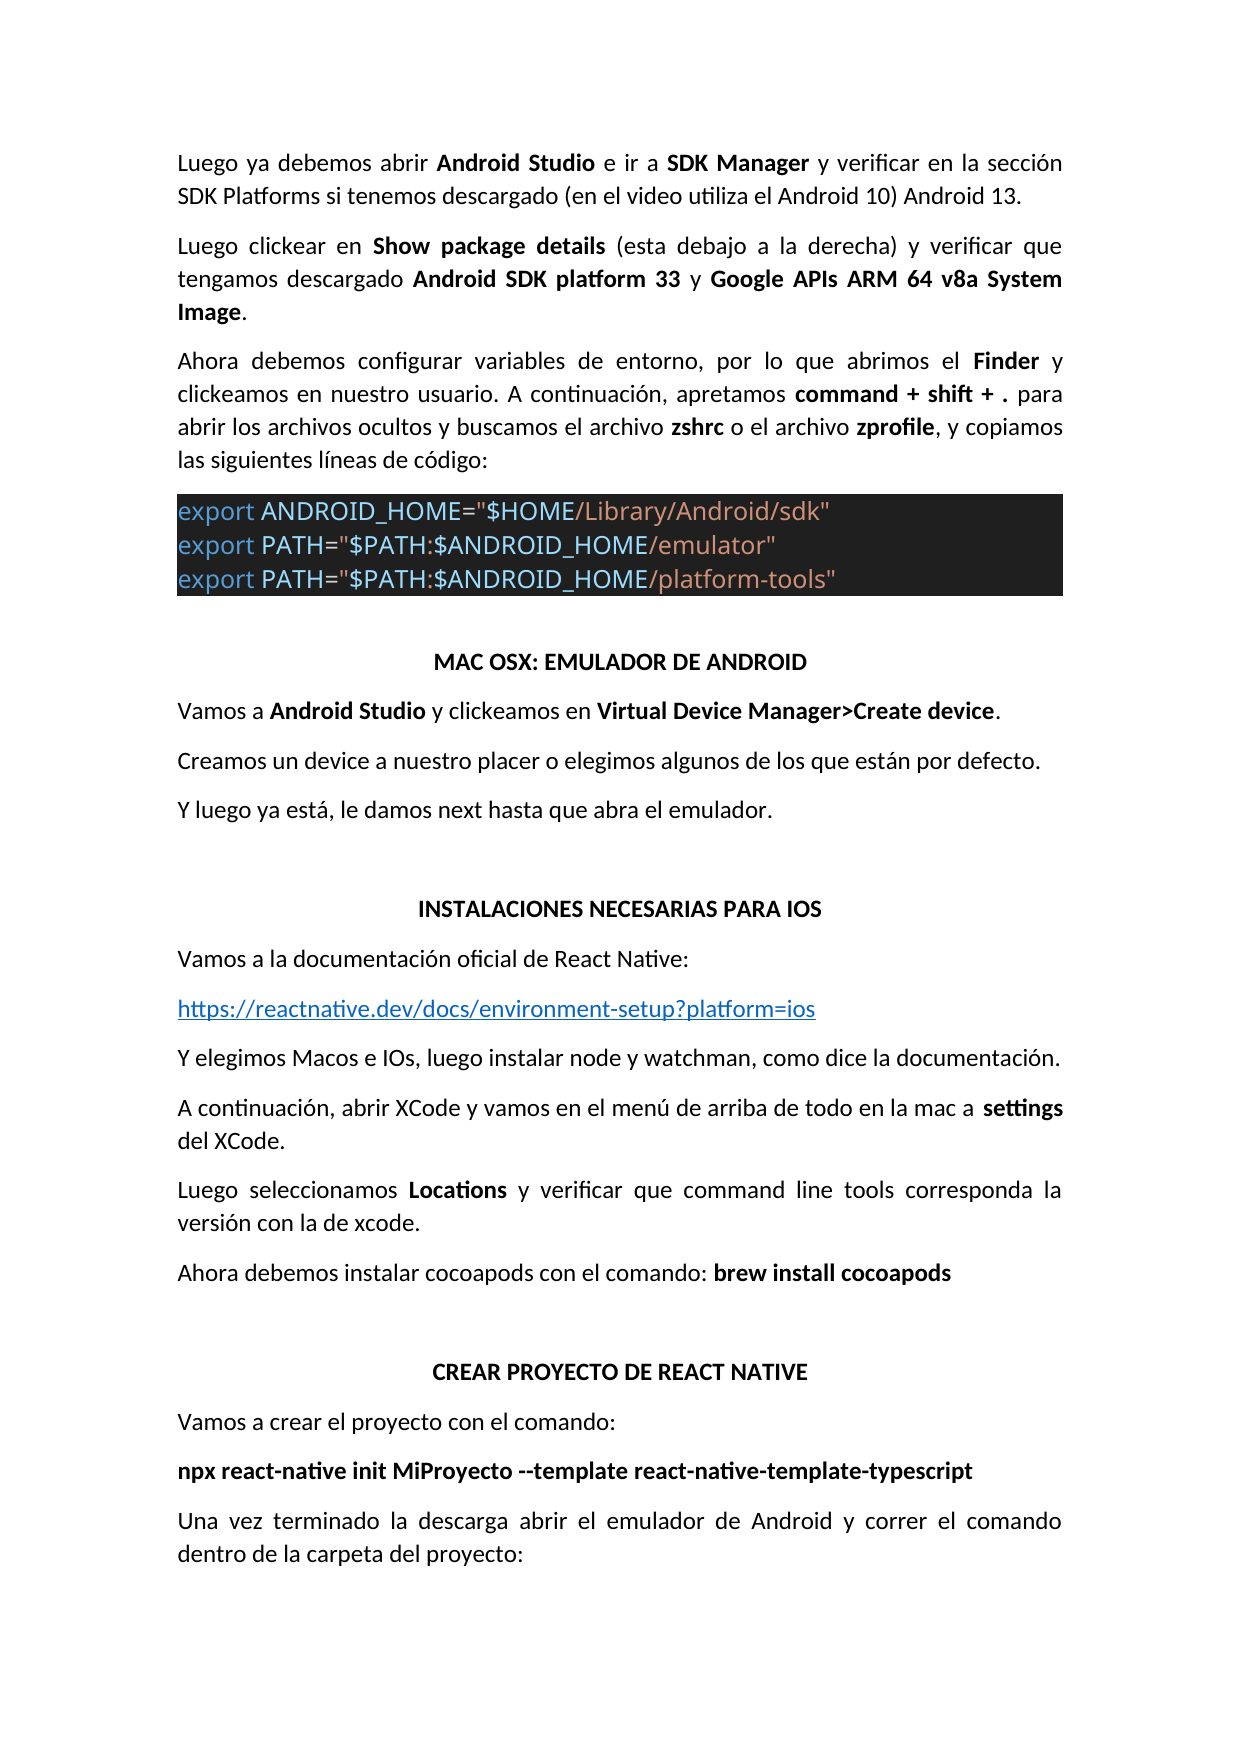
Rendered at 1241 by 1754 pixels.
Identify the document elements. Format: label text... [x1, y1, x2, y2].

text Vamos a crear el proyecto con el comando: [177, 1406, 1063, 1436]
text export PATH="$PATH:$ANDROID_HOME/platform-tools" [177, 562, 1063, 596]
text Luego ya debemos abrir Android Studio e ir a SDK Manager y verificar en la sección SDK Platforms si tenemos descargado (en el video utiliza el Android 10) Android 13. [177, 148, 1063, 211]
text CREAR PROYECTO DE REACT NATIVE [177, 1356, 1063, 1387]
text Y elegimos Macos e IOs, luego instalar node y watchman, como dice la documentación. [177, 1042, 1063, 1073]
text Ahora debemos instalar cocoapods con el comando: brew install cocoapods [177, 1257, 1063, 1287]
text export ANDROID_HOME="$HOME/Library/Android/sdk" [177, 494, 1063, 528]
text Una vez terminado la descarga abrir el emulador de Android y correr el comando dentro de la carpeta del proyecto: [177, 1505, 1063, 1568]
text INSTALACIONES NECESARIAS PARA IOS [177, 893, 1063, 924]
text MAC OSX: EMULADOR DE ANDROID [177, 646, 1063, 676]
text Y luego ya está, le damos next hasta que abra el emulador. [177, 794, 1063, 825]
text Vamos a Android Studio y clickeamos en Virtual Device Manager>Create device. [177, 695, 1063, 726]
text npx react-native init MiProyecto --template react-native-template-typescript [177, 1455, 1063, 1486]
text https://reactnative.dev/docs/environment-setup?platform=ios [177, 993, 1063, 1023]
text Luego clickear en Show package details (esta debajo a la derecha) y verificar que tengamos descargado Android SDK platform 33 y Google APIs ARM 64 v8a System Image. [177, 230, 1063, 326]
text Vamos a la documentación oficial de React Native: [177, 943, 1063, 974]
text Ahora debemos configurar variables de entorno, por lo que abrimos el Finder y clickeamos en nuestro usuario. A continuación, apretamos command + shift + . para abrir los archivos ocultos y buscamos el archivo zshrc o el archivo zprofile, y copiamos las siguientes líneas de código: [177, 346, 1063, 475]
text Creamos un device a nuestro placer o elegimos algunos de los que están por defecto. [177, 745, 1063, 775]
text export PATH="$PATH:$ANDROID_HOME/emulator" [177, 528, 1063, 562]
text Luego seleccionamos Locations y verificar que command line tools corresponda la versión con la de xcode. [177, 1174, 1063, 1238]
text A continuación, abrir XCode y vamos en el menú de arriba de todo en la mac a settings del XCode. [177, 1092, 1063, 1155]
